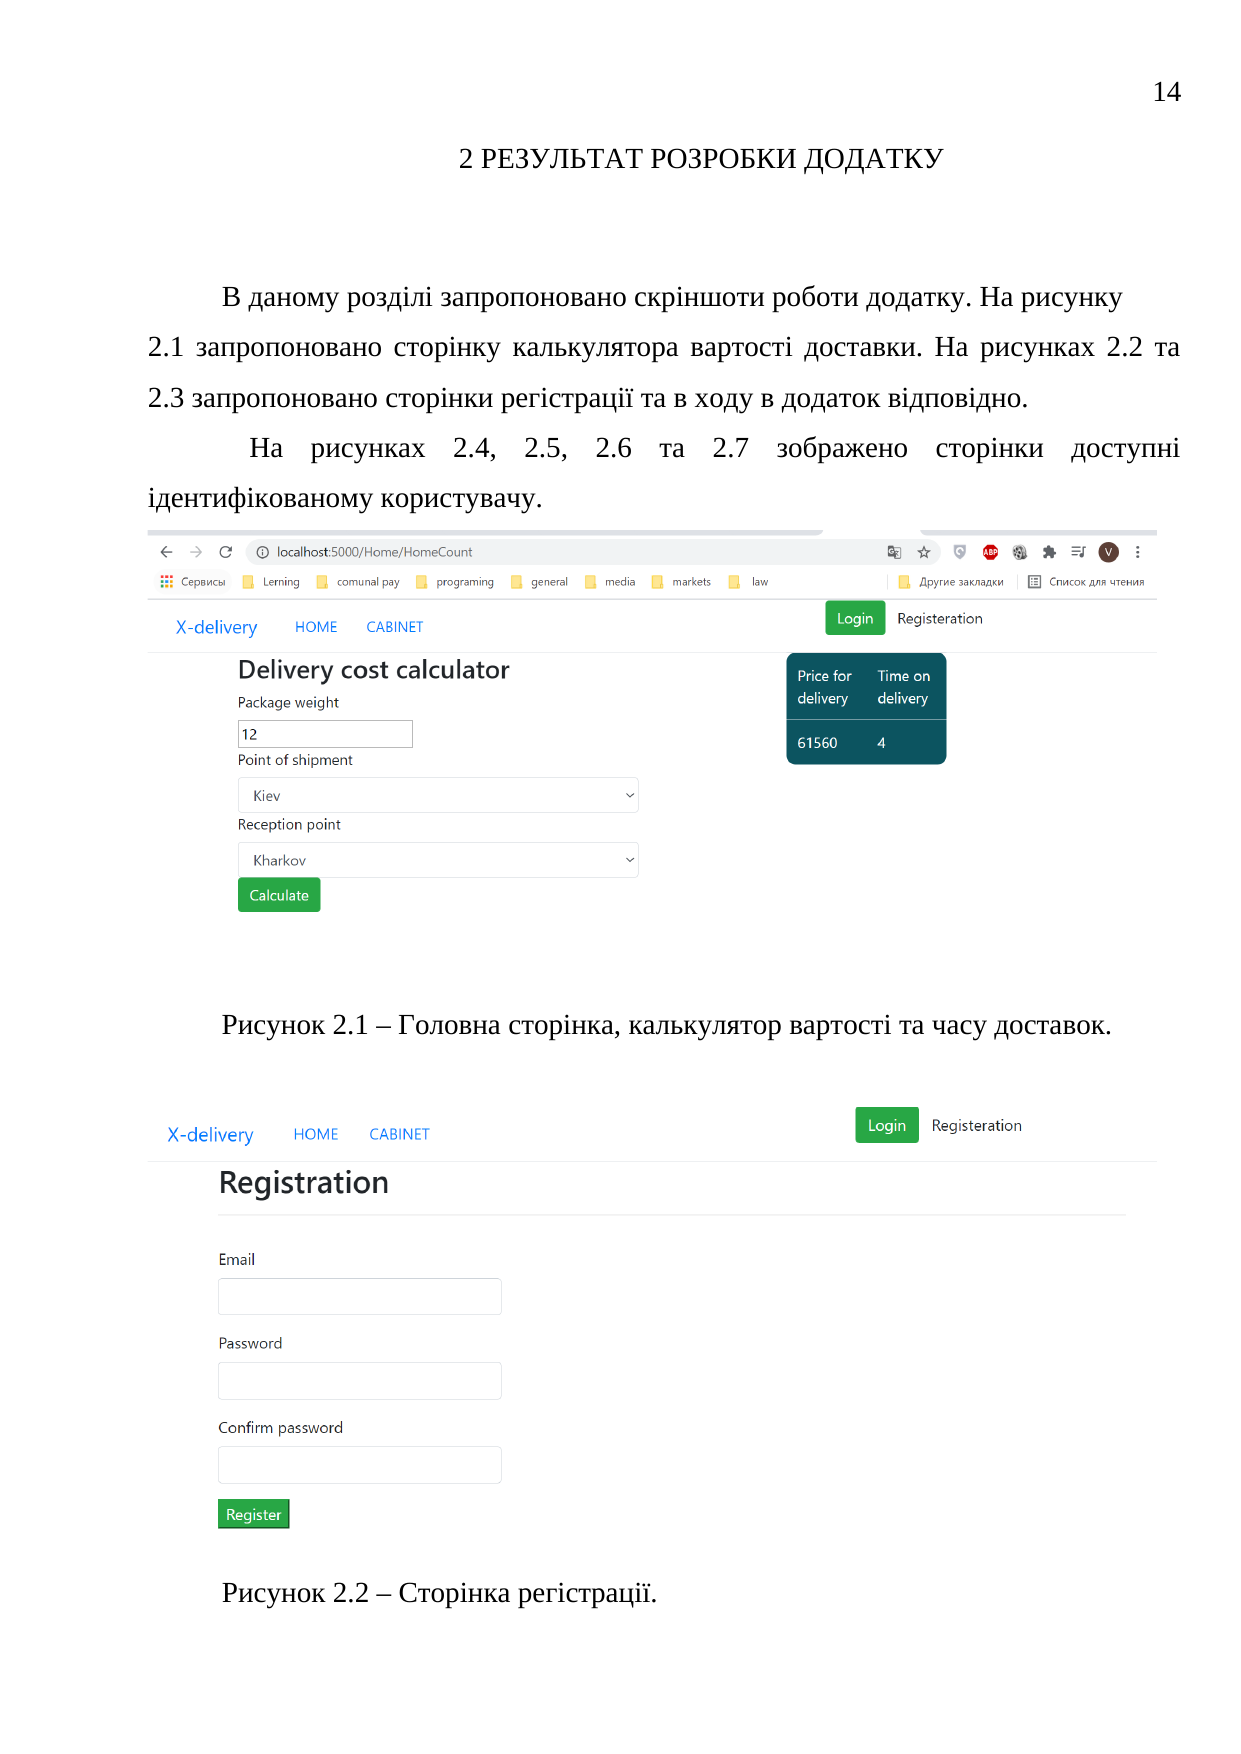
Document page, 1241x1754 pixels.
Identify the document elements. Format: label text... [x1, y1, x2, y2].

text 2.1 запропоновано сторінку калькулятора вартості доставки. На рисунках 2.2 та 2.3 запропоновано сторінки регістрації та в ходу в додаток відповідно. [148, 329, 1181, 413]
text Рисунок 2.1 – Головна сторінка, калькулятор вартості та часу доставок. [148, 1007, 1181, 1041]
subtitle 2 Результат розробки додатку [148, 141, 1181, 174]
picture [147, 1107, 1157, 1559]
text Рисунок 2.2 – Сторінка регістрації. [148, 1576, 1181, 1609]
text На рисунках 2.4, 2.5, 2.6 та 2.7 зображено сторінки доступні ідентифікованому користувачу. [148, 430, 1181, 514]
text В даному розділі запропоновано скріншоти роботи додатку. На рисунку [148, 279, 1181, 313]
picture [147, 530, 1157, 991]
